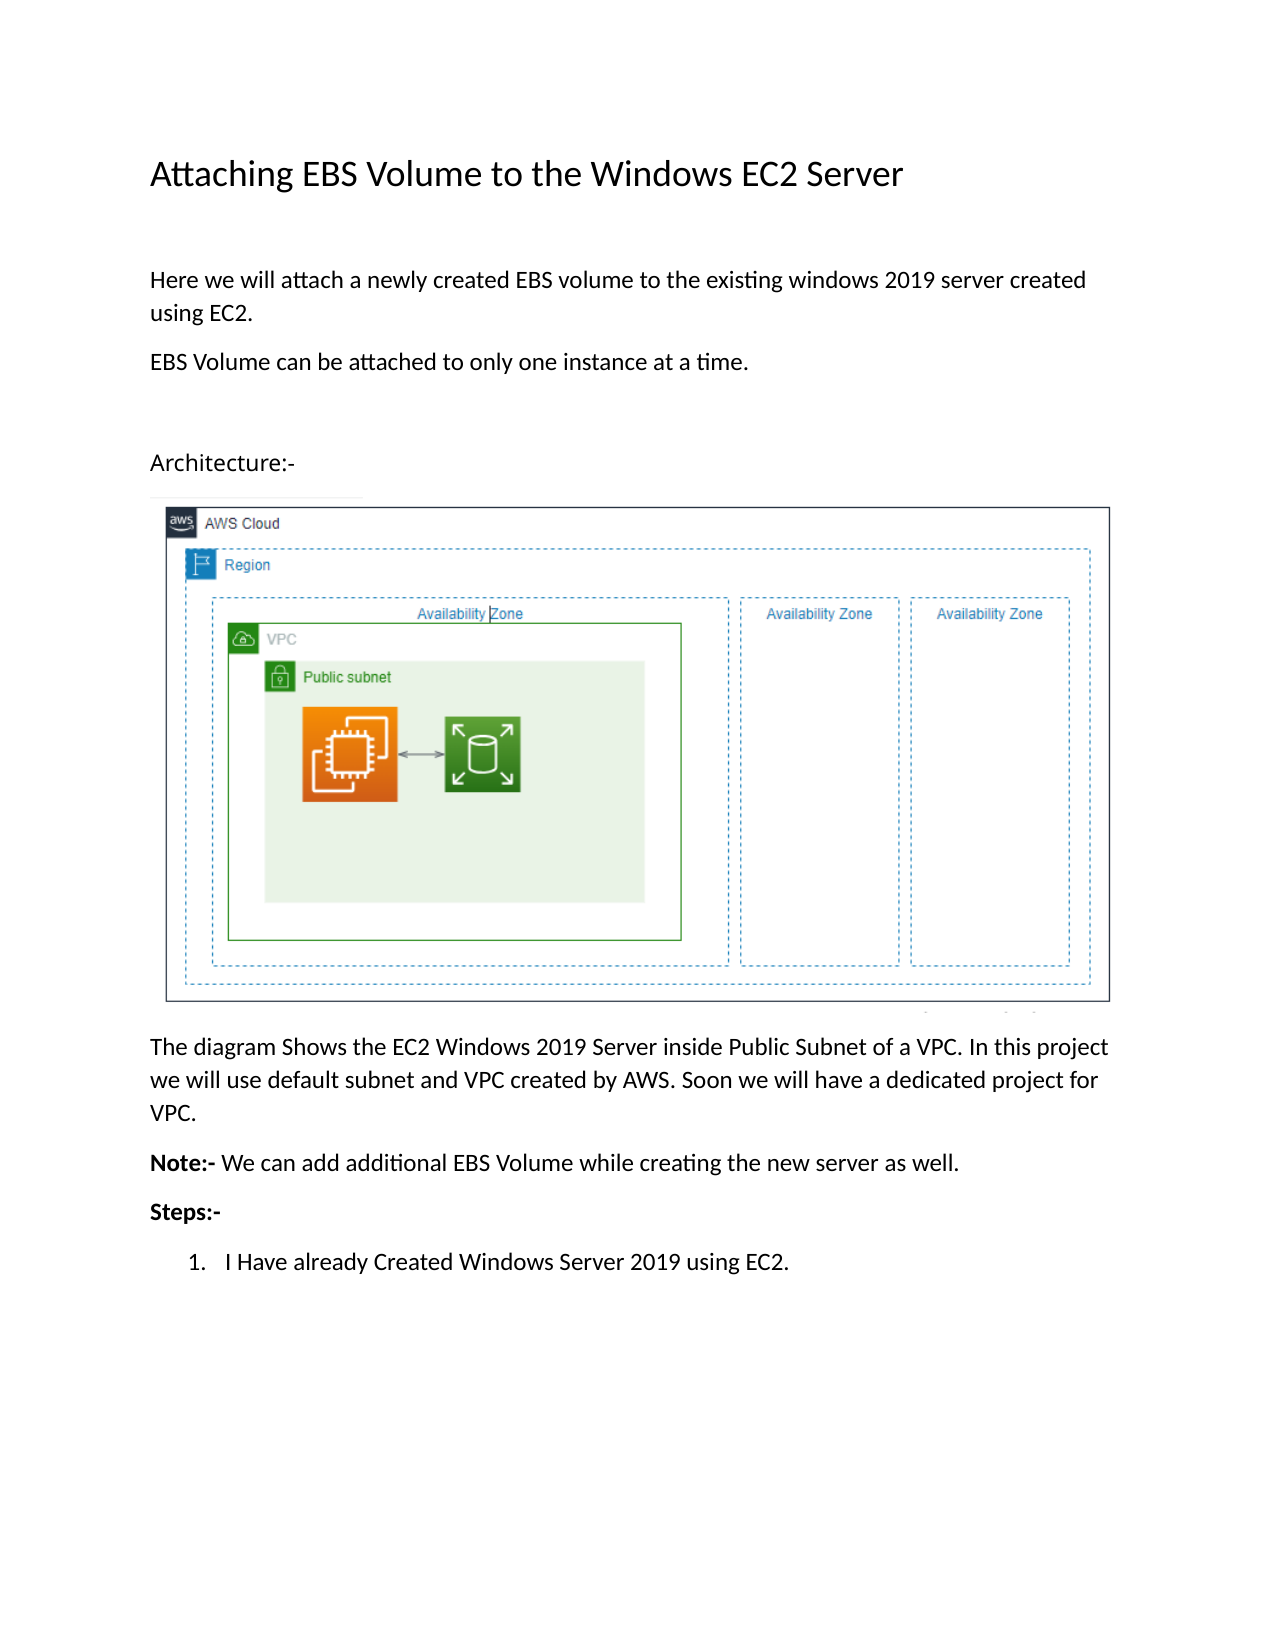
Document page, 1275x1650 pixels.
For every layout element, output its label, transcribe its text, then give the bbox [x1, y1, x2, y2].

list I Have already Created Windows Server 2019 using EC2. [187, 1246, 1125, 1277]
text The diagram Shows the EC2 Windows 2019 Server inside Public Subnet of a VPC. In this project we will use default subnet and VPC created by AWS. Soon we will have a dedicated project for VPC. [150, 1032, 1125, 1128]
text Note:- We can add additional EBS Volume while creating the new server as well. [150, 1147, 1125, 1177]
picture [150, 497, 1125, 1013]
text Steps:- [150, 1197, 1125, 1227]
text EBS Volume can be attached to only one instance at a time. [150, 347, 1125, 377]
text Attaching EBS Volume to the Windows EC2 Server Here we will attach a newly created EBS volume to the existing windows 2019 server created using EC2. [150, 150, 1125, 327]
text Architecture:- [150, 447, 1125, 478]
